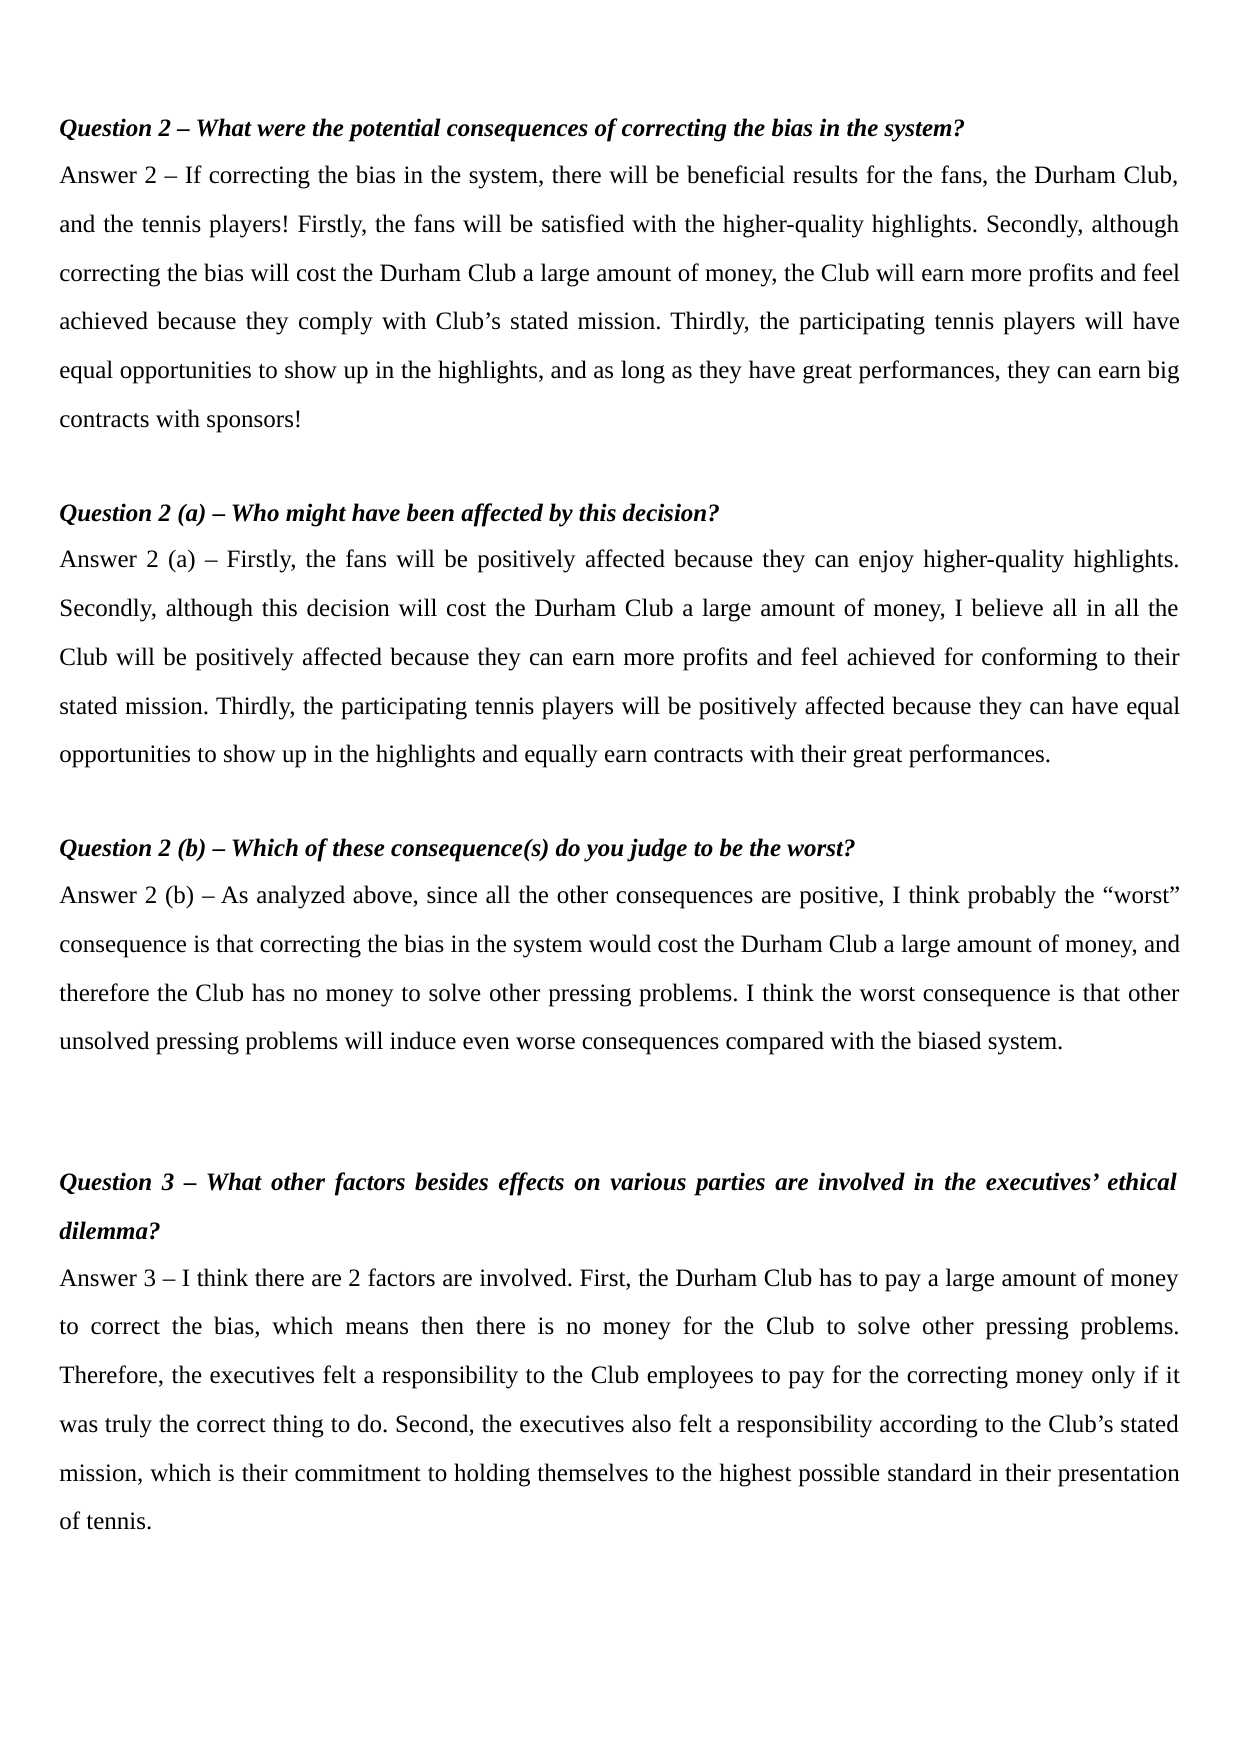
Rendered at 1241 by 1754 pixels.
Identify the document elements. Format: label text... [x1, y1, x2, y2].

text Question 2 (b) – Which of these consequence(s) do you judge to be the worst? [59, 831, 1181, 864]
text Question 2 – What were the potential consequences of correcting the bias in the system? [59, 111, 1181, 144]
text Answer 2 (a) – Firstly, the fans will be positively affected because they can enjoy higher-quality highlights. Secondly, although this decision will cost the Durham Club a large amount of money, I believe all in all the Club will be positively affected because they can earn more profits and feel achieved for conforming to their stated mission. Thirdly, the participating tennis players will be positively affected because they can have equal opportunities to show up in the highlights and equally earn contracts with their great performances. [59, 543, 1181, 770]
text Answer 3 – I think there are 2 factors are involved. First, the Durham Club has to pay a large amount of money to correct the bias, which means then there is no money for the Club to solve other pressing problems. Therefore, the executives felt a responsibility to the Club employees to pay for the correcting money only if it was truly the correct thing to do. Second, the executives also felt a responsibility according to the Club’s stated mission, which is their commitment to holding themselves to the highest possible standard in their presentation of tennis. [59, 1261, 1181, 1537]
text Question 3 – What other factors besides effects on various parties are involved in the executives’ ethical dilemma? [59, 1165, 1181, 1246]
text Answer 2 (b) – As analyzed above, since all the other consequences are positive, I think probably the “worst” consequence is that correcting the bias in the system would cost the Durham Club a large amount of money, and therefore the Club has no money to solve other pressing problems. I think the worst consequence is that other unsolved pressing problems will induce even worse consequences compared with the biased system. [59, 878, 1181, 1057]
text Answer 2 – If correcting the bias in the system, there will be beneficial results for the fans, the Durham Club, and the tennis players! Firstly, the fans will be satisfied with the higher-quality highlights. Secondly, although correcting the bias will cost the Durham Club a large amount of money, the Club will earn more profits and feel achieved because they comply with Club’s stated mission. Thirdly, the participating tennis players will have equal opportunities to show up in the highlights, and as long as they have great performances, they can earn big contracts with sponsors! [59, 158, 1181, 434]
text Question 2 (a) – Who might have been affected by this decision? [59, 496, 1181, 528]
